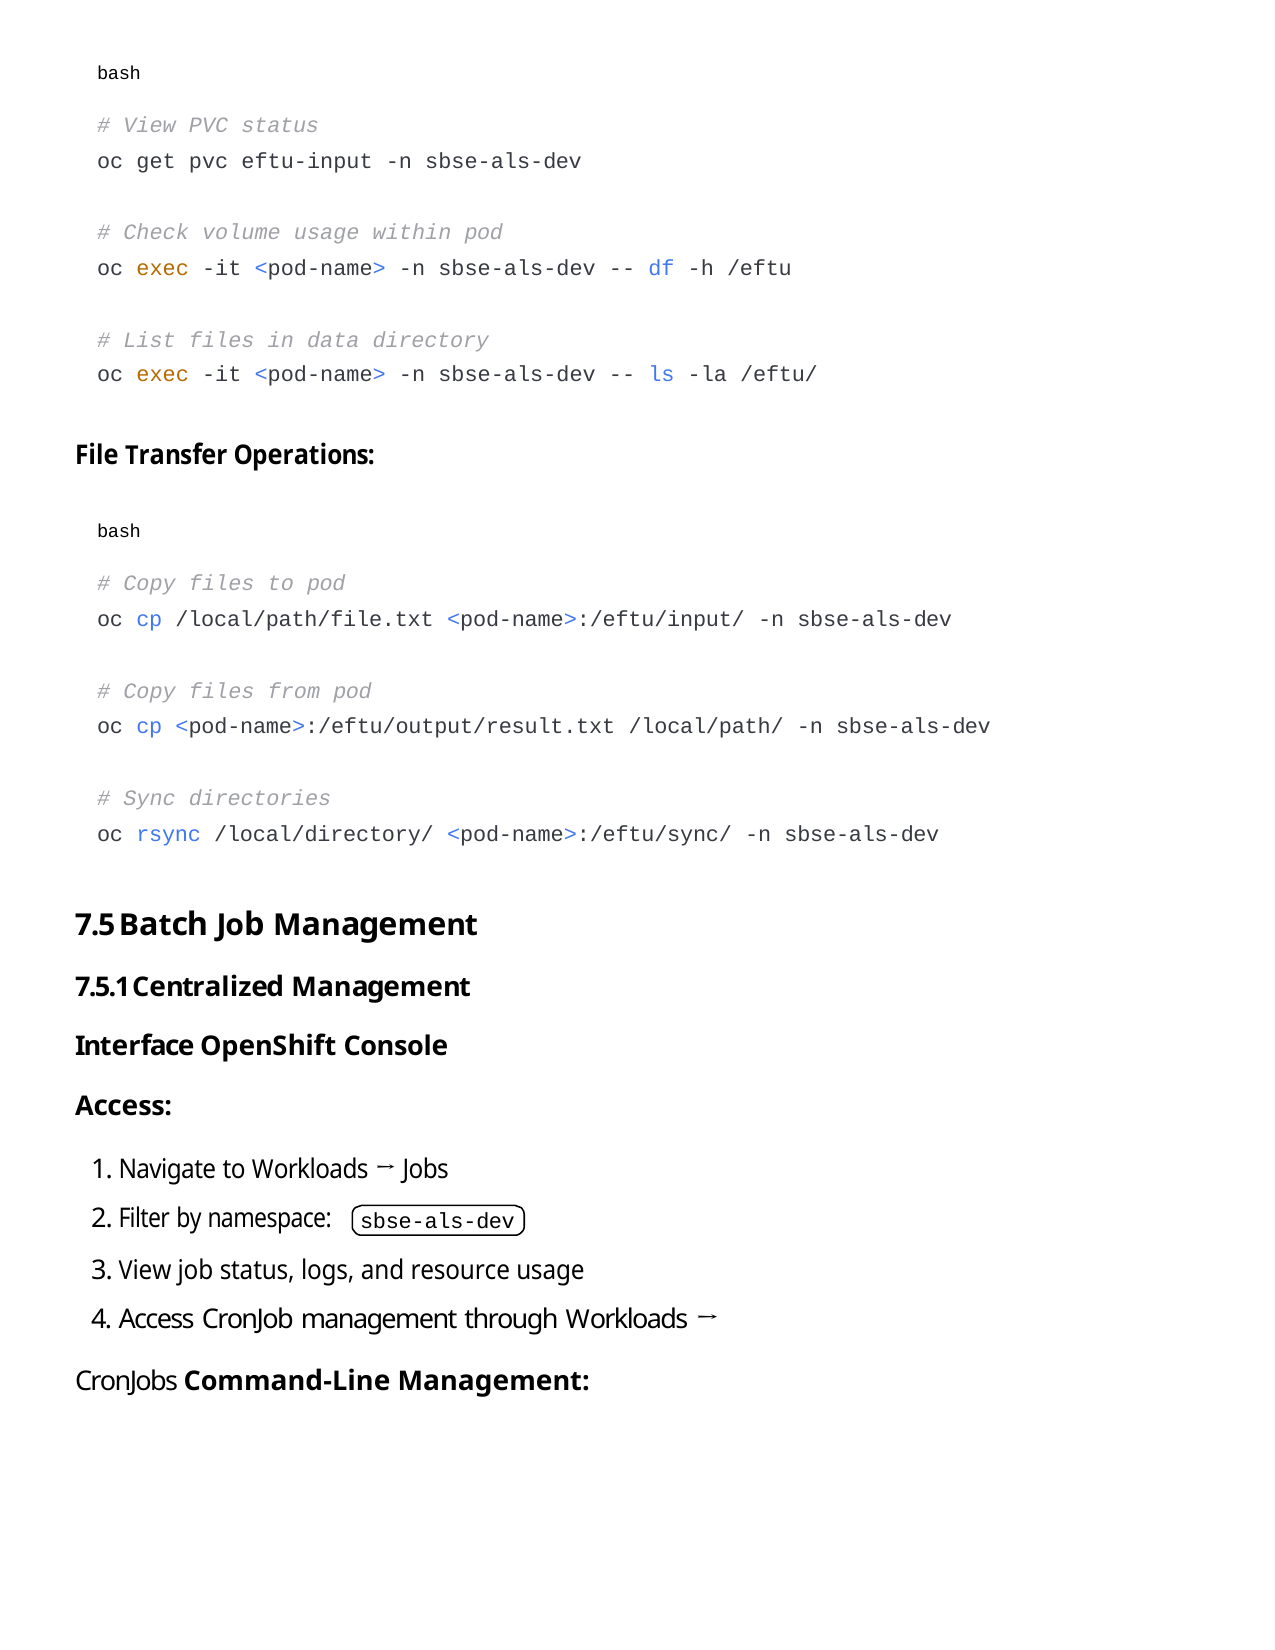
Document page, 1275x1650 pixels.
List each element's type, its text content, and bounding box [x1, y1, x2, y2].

text bash [97, 522, 1237, 543]
list Batch Job Management [74, 901, 1237, 945]
text oc cp <pod-name>:/eftu/output/result.txt /local/path/ -n sbse-als-dev [97, 715, 1237, 740]
text # View PVC status [97, 114, 1237, 139]
text oc rsync /local/directory/ <pod-name>:/eftu/sync/ -n sbse-als-dev [97, 823, 1237, 847]
text oc cp /local/path/file.txt <pod-name>:/eftu/input/ -n sbse-als-dev [97, 608, 1237, 633]
text oc exec -it <pod-name> -n sbse-als-dev -- df -h /eftu [97, 257, 1237, 282]
text # Sync directories [97, 787, 1237, 812]
list Centralized Management Interface OpenShift Console Access: [75, 966, 541, 1123]
list Access CronJob management through Workloads → CronJobs Command-Line Management: [75, 1300, 805, 1399]
text # Copy files to pod [97, 573, 1237, 597]
list Navigate to Workloads → Jobs [91, 1149, 1237, 1186]
text # List files in data directory [97, 329, 1237, 353]
text # Copy files from pod [97, 680, 1237, 705]
text oc exec -it <pod-name> -n sbse-als-dev -- ls -la /eftu/ [97, 363, 1237, 388]
text # Check volume usage within pod [97, 221, 1237, 246]
list View job status, logs, and resource usage [91, 1251, 1237, 1287]
text oc get pvc eftu-input -n sbse-als-dev [97, 151, 1237, 175]
list Filter by namespace: [91, 1198, 1237, 1235]
text bash [97, 64, 1237, 85]
text File Transfer Operations: [75, 435, 1237, 473]
